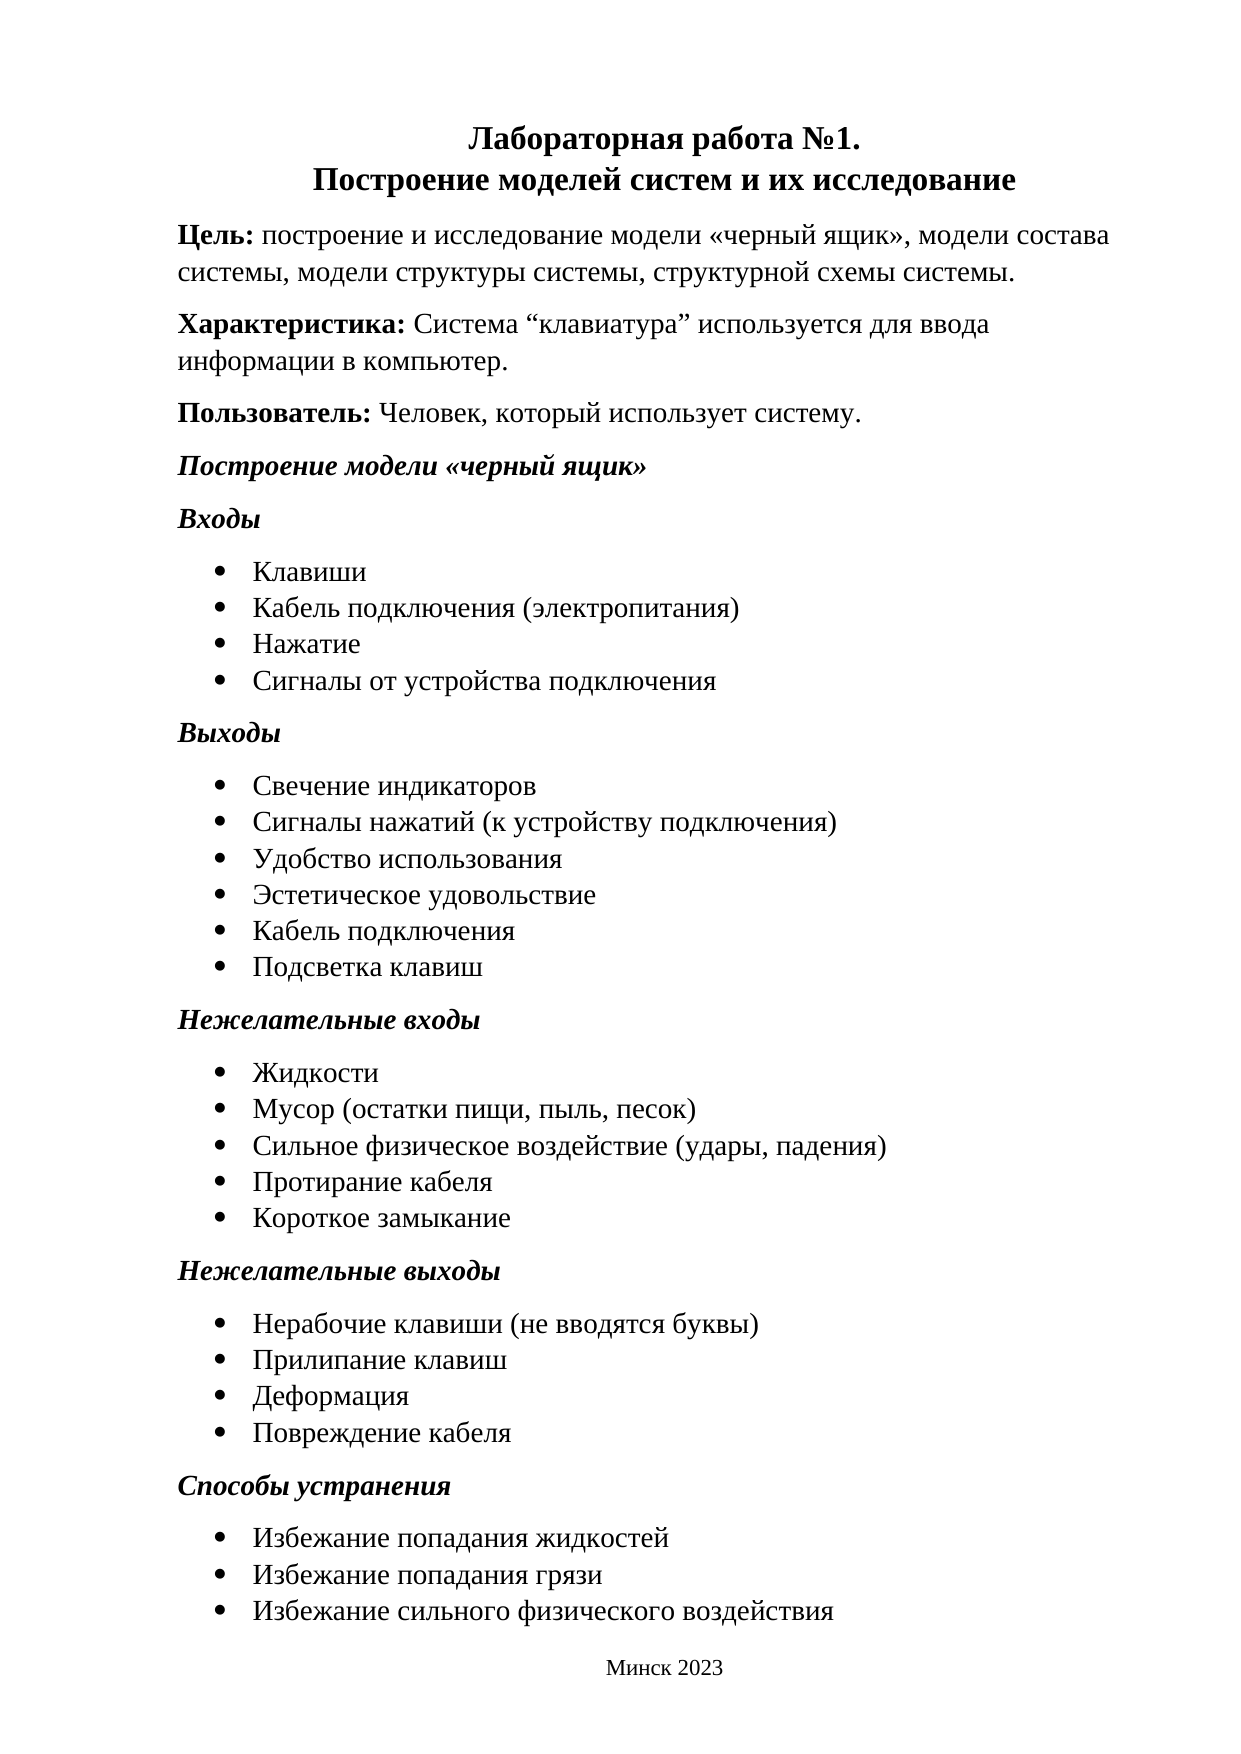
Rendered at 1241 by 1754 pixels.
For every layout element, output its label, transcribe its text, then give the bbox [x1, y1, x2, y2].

list Нажатие [215, 626, 1152, 660]
list Подсветка клавиш [215, 949, 1152, 983]
text Характеристика: Система “клавиатура” используется для ввода информации в компьютер. [177, 306, 1152, 376]
text Лабораторная работа №1. Построение моделей систем и их исследование [177, 118, 1152, 198]
list Свечение индикаторов [215, 768, 1152, 802]
list Мусор (остатки пищи, пыль, песок) [215, 1092, 1152, 1125]
text Входы [177, 501, 1152, 534]
list Сильное физическое воздействие (удары, падения) [215, 1128, 1152, 1161]
list Повреждение кабеля [215, 1415, 1152, 1448]
list Клавиши [215, 554, 1152, 587]
list Протирание кабеля [215, 1164, 1152, 1198]
list Избежание попадания грязи [215, 1557, 1152, 1590]
list Удобство использования [215, 841, 1152, 874]
text Пользователь: Человек, который использует систему. [177, 395, 1152, 429]
list Прилипание клавиш [215, 1342, 1152, 1376]
list Избежание попадания жидкостей [215, 1521, 1152, 1554]
list Короткое замыкание [215, 1200, 1152, 1234]
list Кабель подключения [215, 913, 1152, 947]
text Способы устранения [177, 1468, 1152, 1501]
list Нерабочие клавиши (не вводятся буквы) [215, 1306, 1152, 1340]
text Нежелательные входы [177, 1002, 1152, 1036]
list Эстетическое удовольствие [215, 877, 1152, 911]
list Жидкости [215, 1055, 1152, 1089]
list Сигналы нажатий (к устройству подключения) [215, 804, 1152, 838]
list Деформация [215, 1378, 1152, 1412]
list Сигналы от устройства подключения [215, 663, 1152, 696]
text Выходы [177, 716, 1152, 749]
text Нежелательные выходы [177, 1253, 1152, 1287]
list Кабель подключения (электропитания) [215, 590, 1152, 624]
text Построение модели «черный ящик» [177, 448, 1152, 482]
list Избежание сильного физического воздействия [215, 1593, 1152, 1627]
text Цель: построение и исследование модели «черный ящик», модели состава системы, модели структуры системы, структурной схемы системы. [177, 217, 1152, 287]
